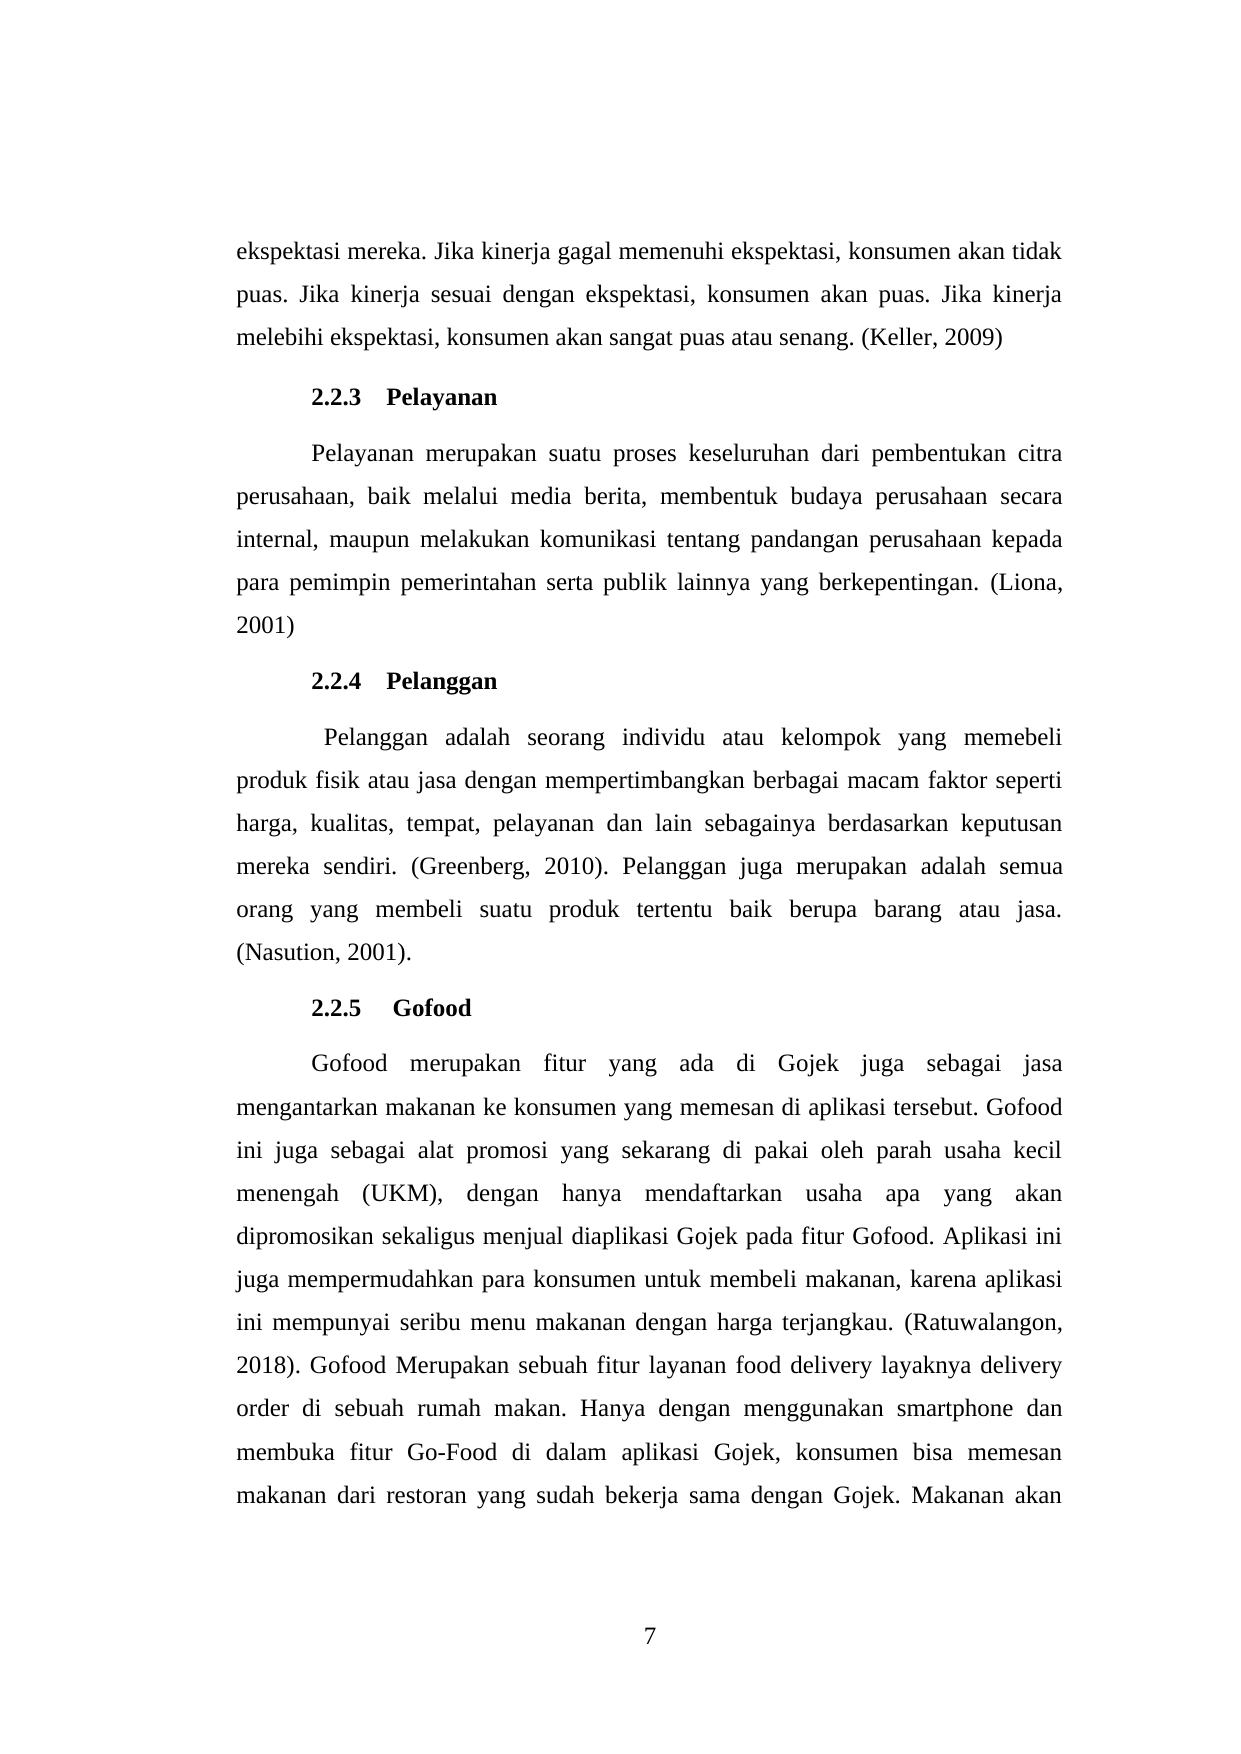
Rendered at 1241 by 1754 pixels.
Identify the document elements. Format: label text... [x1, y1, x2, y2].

text Pelanggan [236, 666, 1063, 695]
text Pelayanan merupakan suatu proses keseluruhan dari pembentukan citra perusahaan, baik melalui media berita, membentuk budaya perusahaan secara internal, maupun melakukan komunikasi tentang pandangan perusahaan kepada para pemimpin pemerintahan serta publik lainnya yang berkepentingan. [236, 438, 1063, 639]
text Gofood [236, 993, 1063, 1022]
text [236, 236, 1063, 351]
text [236, 1048, 1063, 1508]
text Pelayanan [236, 382, 1063, 411]
text Pelanggan adalah seorang individu atau kelompok yang memebeli produk fisik atau jasa dengan mempertimbangkan berbagai macam faktor seperti harga, kualitas, tempat, pelayanan dan lain sebagainya berdasarkan keputusan mereka sendiri.. Pelanggan juga merupakan adalah semua orang yang membeli suatu produk tertentu baik berupa barang atau jasa. (Nasution, 2001). [236, 722, 1063, 966]
